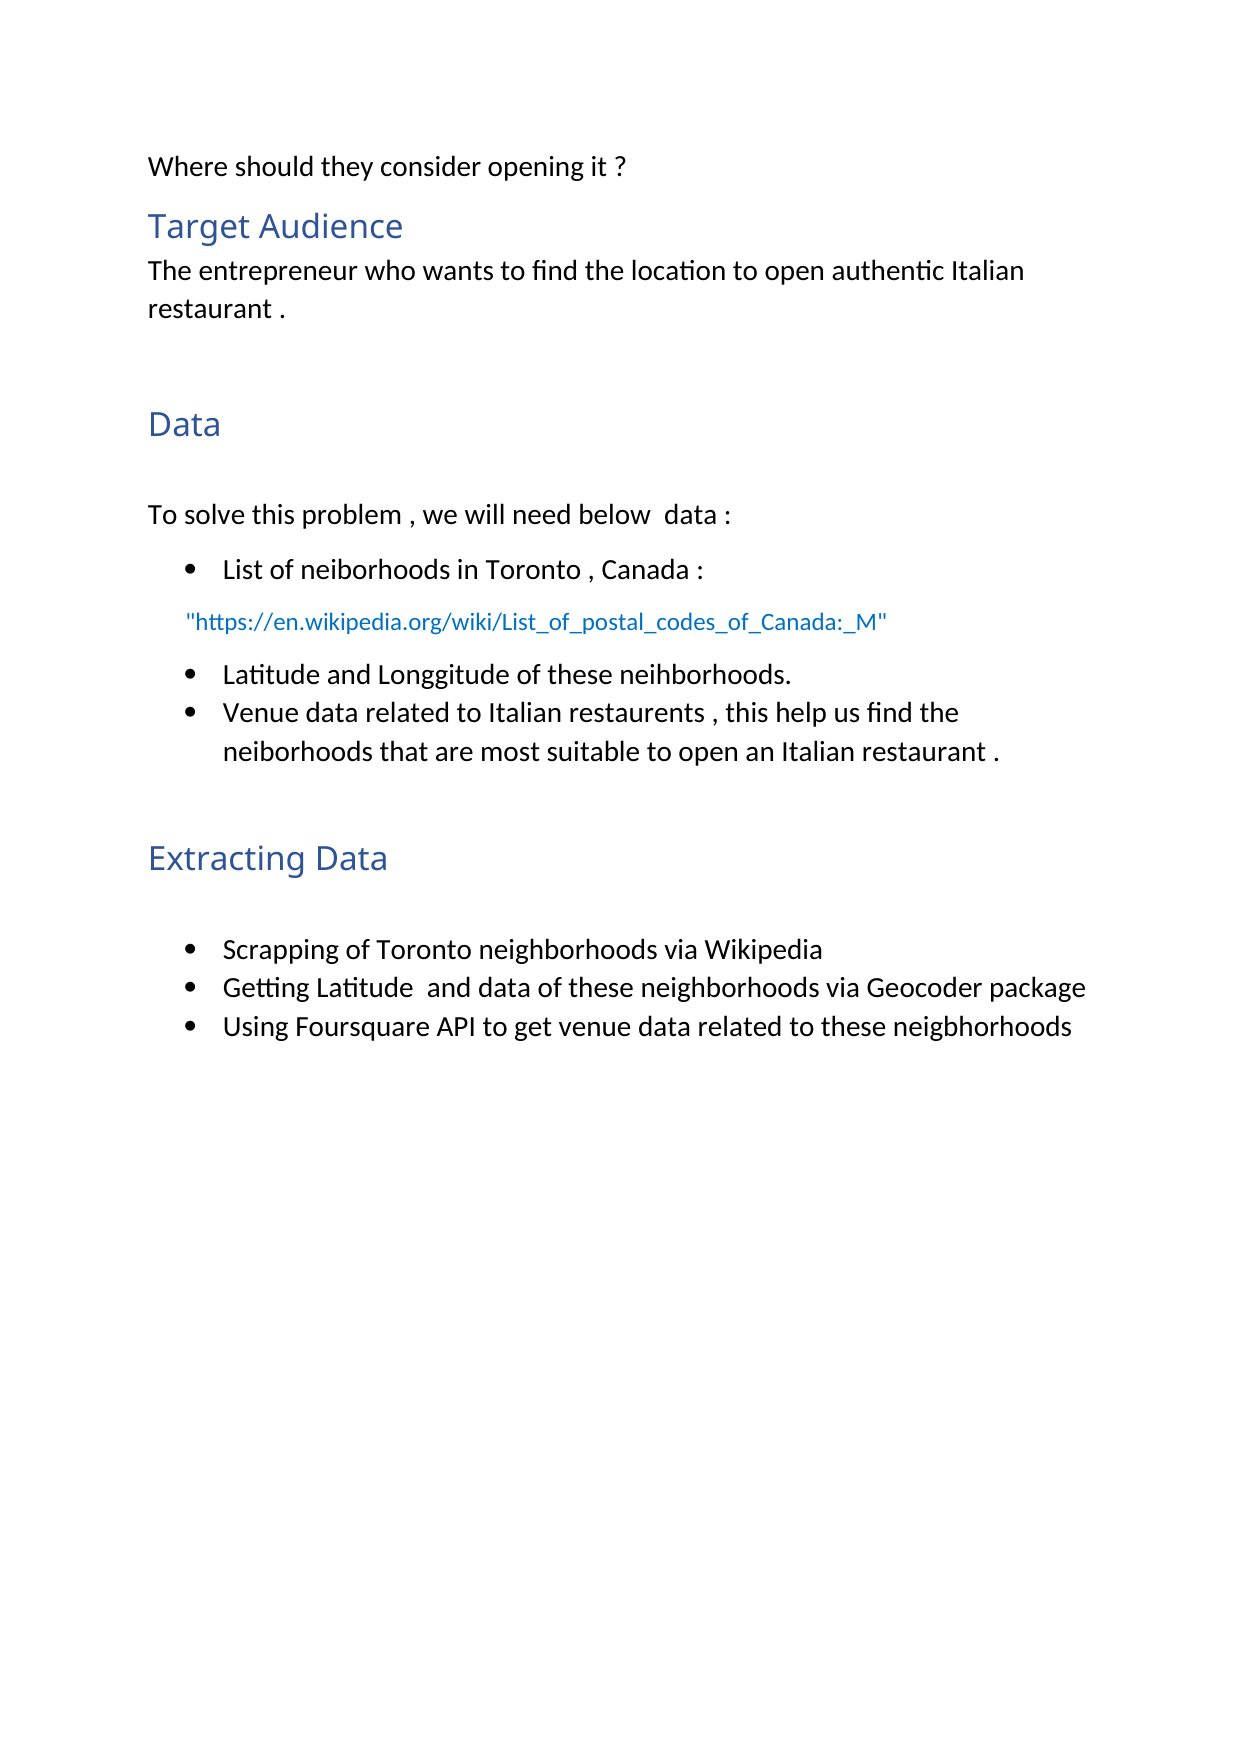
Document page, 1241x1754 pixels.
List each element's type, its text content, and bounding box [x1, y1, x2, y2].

list List of neiborhoods in Toronto , Canada : [185, 551, 1093, 587]
subtitle Extracting Data [148, 835, 1093, 880]
list Scrapping of Toronto neighborhoods via Wikipedia [185, 931, 1093, 966]
subtitle Target Audience [148, 203, 1093, 248]
text Where should they consider opening it ? [148, 148, 1093, 183]
list Venue data related to Italian restaurents , this help us find the neiborhoods that are most suitable to open an Italian restaurant . [185, 694, 1093, 768]
text To solve this problem , we will need below data : [148, 496, 1093, 532]
list Using Foursquare API to get venue data related to these neigbhorhoods [185, 1008, 1093, 1043]
text The entrepreneur who wants to find the location to open authentic Italian restaurant . [148, 252, 1093, 326]
subtitle Data [148, 400, 1093, 446]
list Latitude and Longgitude of these neihborhoods. [185, 656, 1093, 692]
text "https://en.wikipedia.org/wiki/List_of_postal_codes_of_Canada:_M" [185, 606, 1093, 637]
list Getting Latitude and data of these neighborhoods via Geocoder package [185, 969, 1093, 1005]
